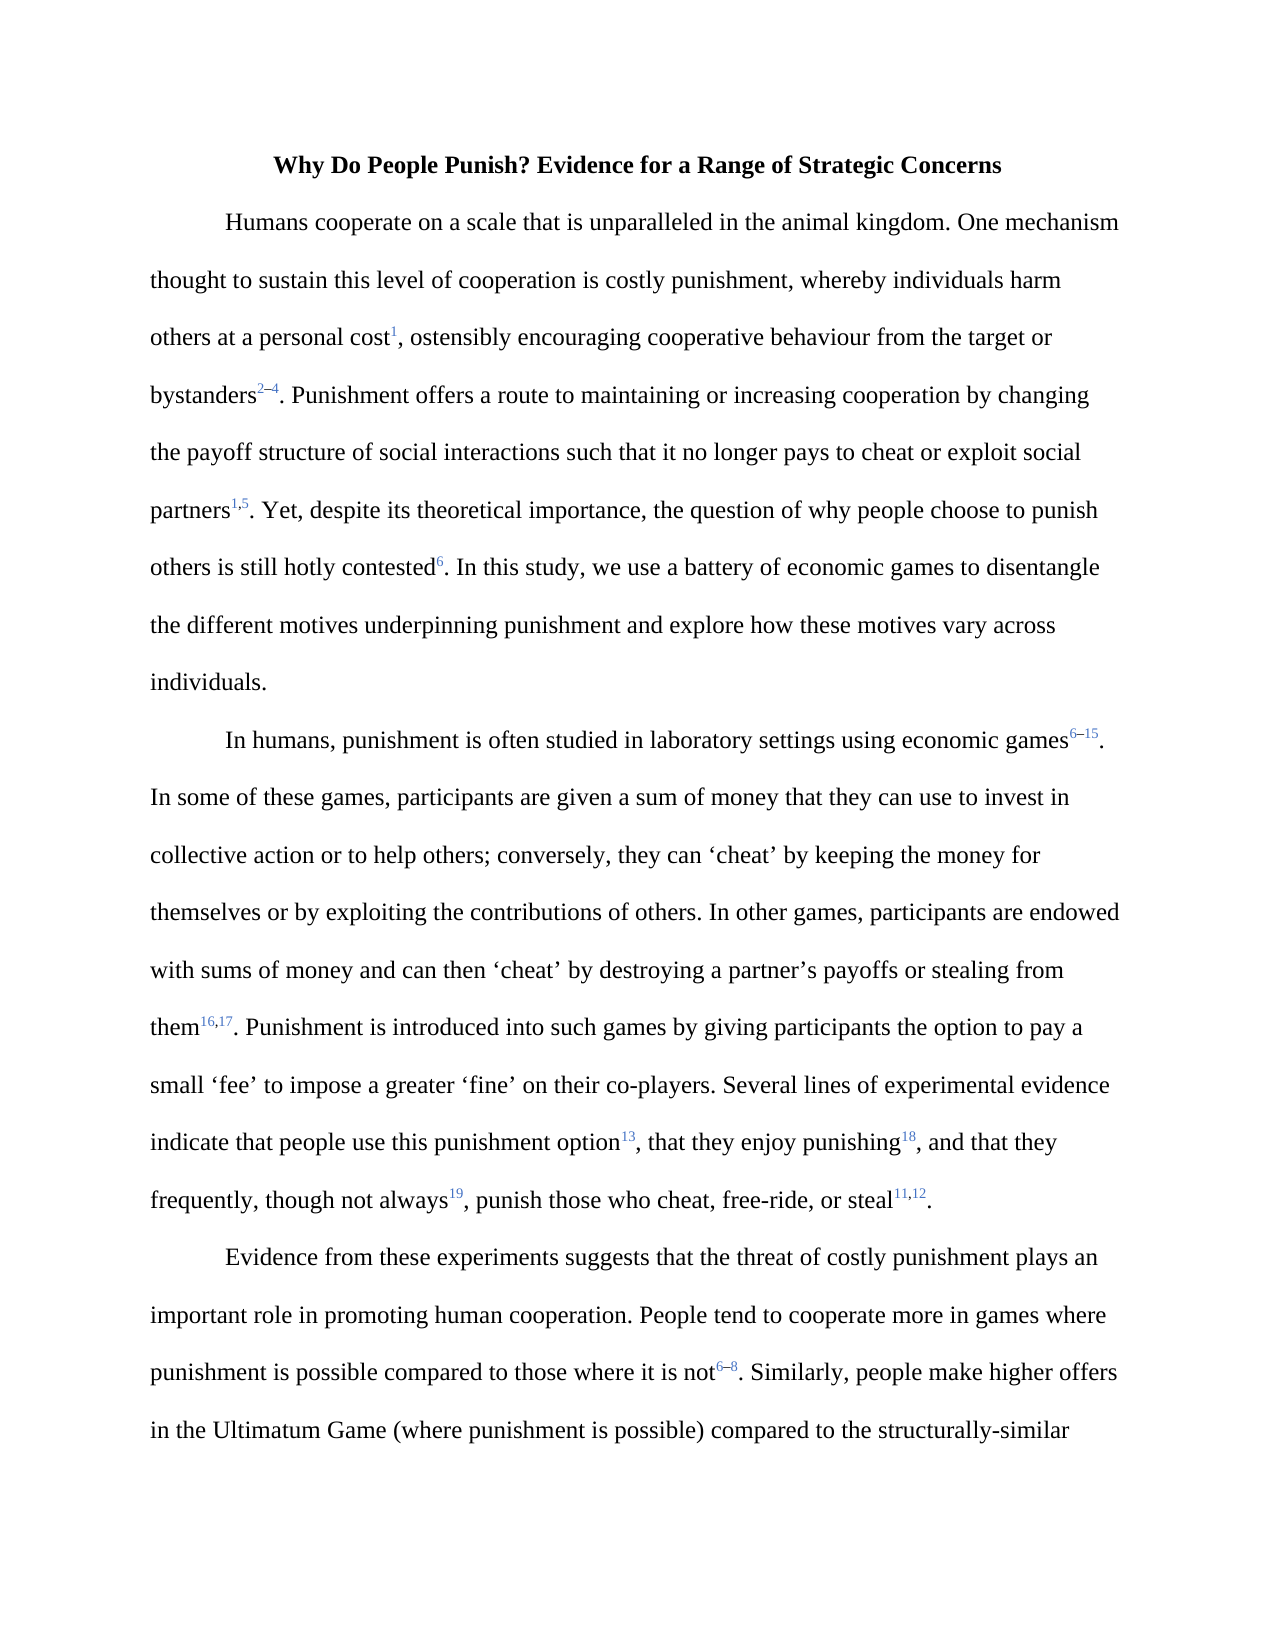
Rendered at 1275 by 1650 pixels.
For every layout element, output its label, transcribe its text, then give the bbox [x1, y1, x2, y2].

text In humans, punishment is often studied in laboratory settings using economic games6–15. In some of these games, participants are given a sum of money that they can use to invest in collective action or to help others; conversely, they can ‘cheat’ by keeping the money for themselves or by exploiting the contributions of others. In other games, participants are endowed with sums of money and can then ‘cheat’ by destroying a partner’s payoffs or stealing from them16,17. Punishment is introduced into such games by giving participants the option to pay a small ‘fee’ to impose a greater ‘fine’ on their co-players. Several lines of experimental evidence indicate that people use this punishment option13, that they enjoy punishing18, and that they frequently, though not always19, punish those who cheat, free-ride, or steal11,12. [150, 725, 1125, 1214]
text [150, 1242, 1125, 1444]
text Humans cooperate on a scale that is unparalleled in the animal kingdom. One mechanism thought to sustain this level of cooperation is costly punishment, whereby individuals harm others at a personal cost1, ostensibly encouraging cooperative behaviour from the target or bystanders2–4. Punishment offers a route to maintaining or increasing cooperation by changing the payoff structure of social interactions such that it no longer pays to cheat or exploit social partners1,5. Yet, despite its theoretical importance, the question of why people choose to punish others is still hotly contested6. In this study, we use a battery of economic games to disentangle the different motives underpinning punishment and explore how these motives vary across individuals. [150, 207, 1125, 696]
subtitle Why Do People Punish? Evidence for a Range of Strategic Concerns [150, 150, 1125, 179]
